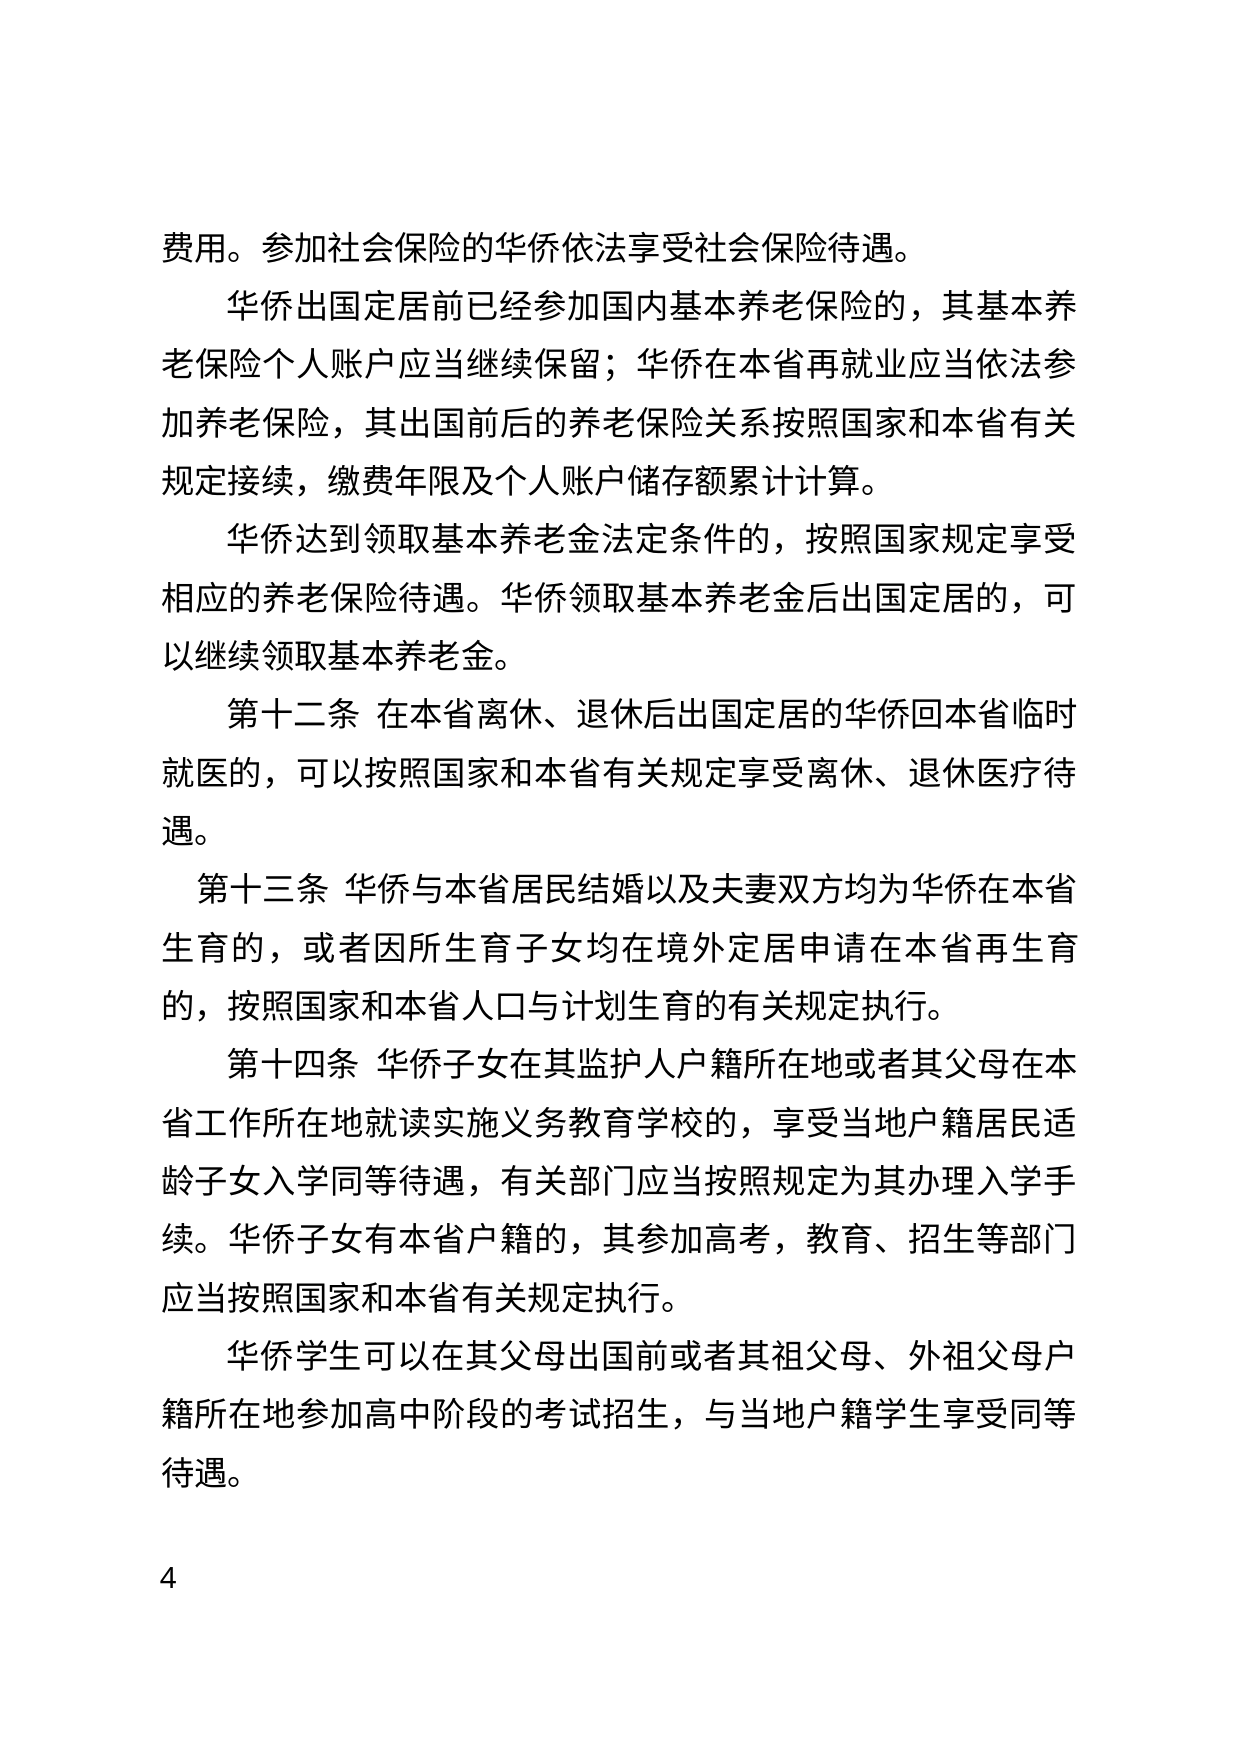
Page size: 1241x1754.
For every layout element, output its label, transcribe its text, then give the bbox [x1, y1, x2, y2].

text 第十四条 华侨子女在其监护人户籍所在地或者其父母在本省工作所在地就读实施义务教育学校的，享受当地户籍居民适龄子女入学同等待遇，有关部门应当按照规定为其办理入学手续。华侨子女有本省户籍的，其参加高考，教育、招生等部门应当按照国家和本省有关规定执行。 [161, 1030, 1079, 1322]
text 华侨出国定居前已经参加国内基本养老保险的，其基本养老保险个人账户应当继续保留；华侨在本省再就业应当依法参加养老保险，其出国前后的养老保险关系按照国家和本省有关规定接续，缴费年限及个人账户储存额累计计算。 [161, 272, 1079, 505]
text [161, 213, 1079, 272]
text 第十二条 在本省离休、退休后出国定居的华侨回本省临时就医的，可以按照国家和本省有关规定享受离休、退休医疗待遇。 [161, 680, 1079, 855]
text 第十三条 华侨与本省居民结婚以及夫妻双方均为华侨在本省生育的，或者因所生育子女均在境外定居申请在本省再生育的，按照国家和本省人口与计划生育的有关规定执行。 [161, 855, 1079, 1030]
text 华侨达到领取基本养老金法定条件的，按照国家规定享受相应的养老保险待遇。华侨领取基本养老金后出国定居的，可以继续领取基本养老金。 [161, 505, 1079, 680]
text 华侨学生可以在其父母出国前或者其祖父母、外祖父母户籍所在地参加高中阶段的考试招生，与当地户籍学生享受同等待遇。 [161, 1322, 1079, 1497]
